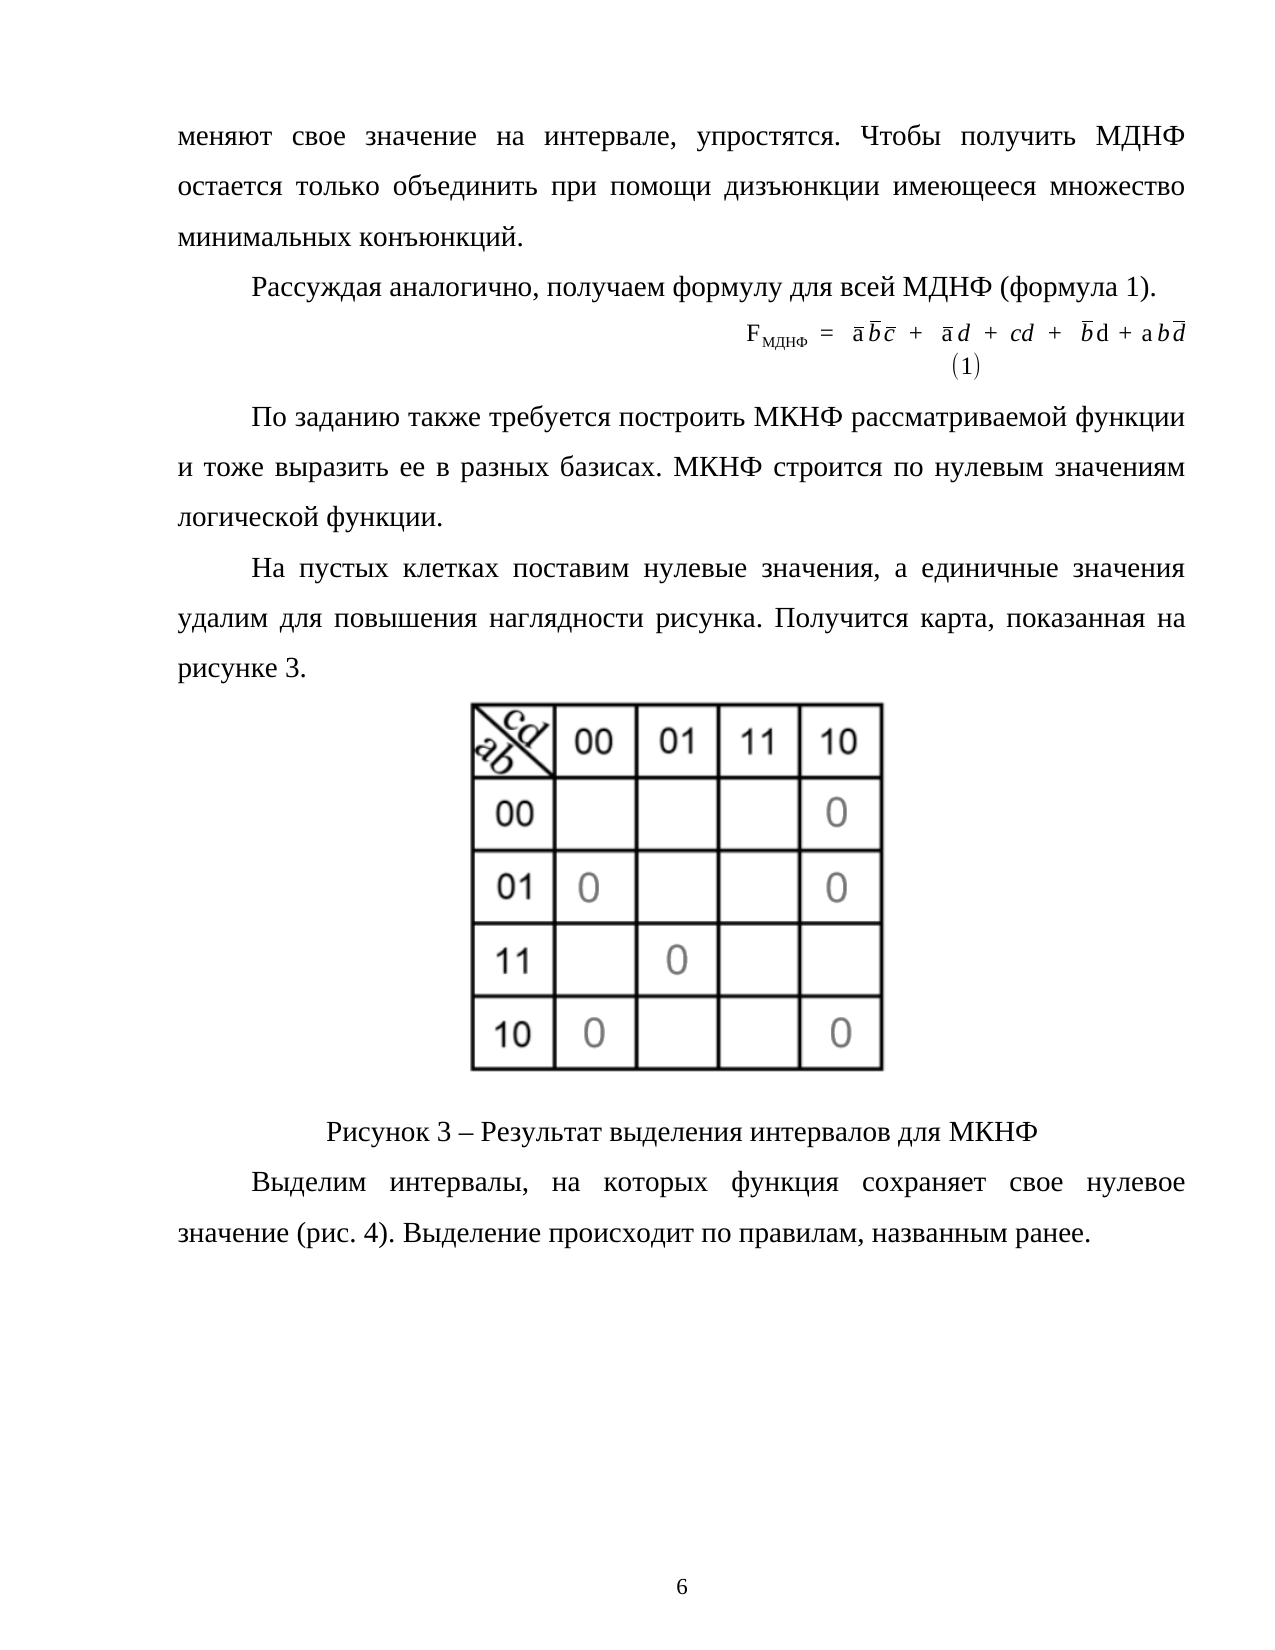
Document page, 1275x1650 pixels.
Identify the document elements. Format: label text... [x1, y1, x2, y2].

text На пустых клетках поставим нулевые значения, а единичные значения удалим для повышения наглядности рисунка. Получится карта, показанная на рисунке 3. [177, 550, 1186, 684]
text Рассуждая аналогично, получаем формулу для всей МДНФ (формула 1). [177, 269, 1186, 303]
picture [463, 694, 900, 1081]
text По заданию также требуется построить МКНФ рассматриваемой функции и тоже выразить ее в разных базисах. МКНФ строится по нулевым значениям логической функции. [177, 399, 1186, 533]
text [177, 118, 1186, 252]
text Выделим интервалы, на которых функция сохраняет свое нулевое значение (рис. 4). Выделение происходит по правилам, названным ранее. [177, 1164, 1186, 1248]
